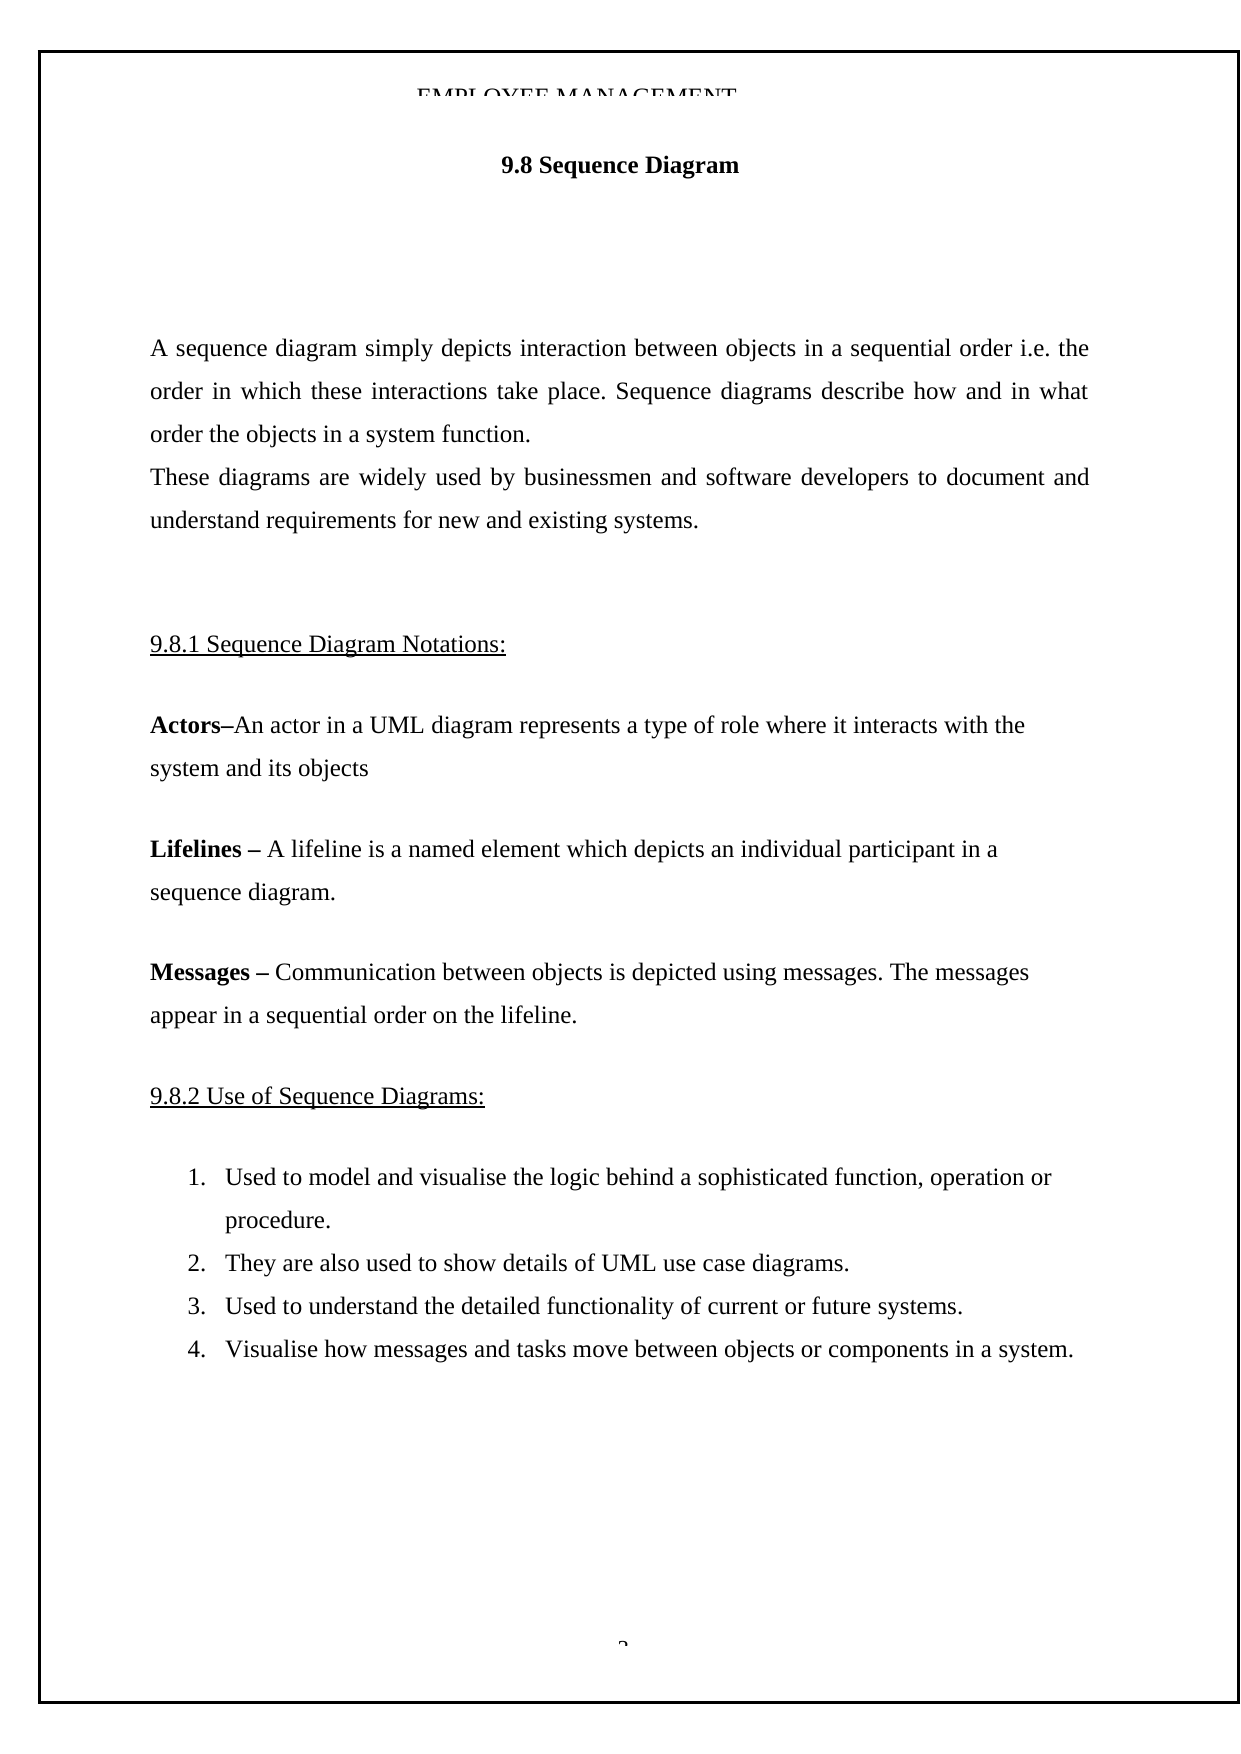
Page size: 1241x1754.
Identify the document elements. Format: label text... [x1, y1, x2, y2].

list Use of Sequence Diagrams: [150, 1081, 1237, 1110]
list They are also used to show details of UML use case diagrams. [187, 1248, 1237, 1277]
list Visualise how messages and tasks move between objects or components in a system. [187, 1334, 1237, 1363]
text These diagrams are widely used by businessmen and software developers to document and understand requirements for new and existing systems. [150, 462, 1091, 534]
text Actors–An actor in a UML diagram represents a type of role where it interacts with the system and its objects [150, 710, 1091, 782]
text Lifelines – A lifeline is a named element which depicts an individual participant in a sequence diagram. [150, 834, 1085, 906]
list Used to understand the detailed functionality of current or future systems. [187, 1291, 1237, 1320]
list Used to model and visualise the logic behind a sophisticated function, operation or procedure. [187, 1162, 1090, 1234]
text A sequence diagram simply depicts interaction between objects in a sequential order i.e. the order in which these interactions take place. Sequence diagrams describe how and in what order the objects in a system function. [150, 333, 1090, 448]
list Sequence Diagram Notations: [150, 629, 1237, 658]
subtitle Sequence Diagram [501, 150, 1237, 178]
text Messages – Communication between objects is depicted using messages. The messages appear in a sequential order on the lifeline. [150, 957, 1091, 1029]
